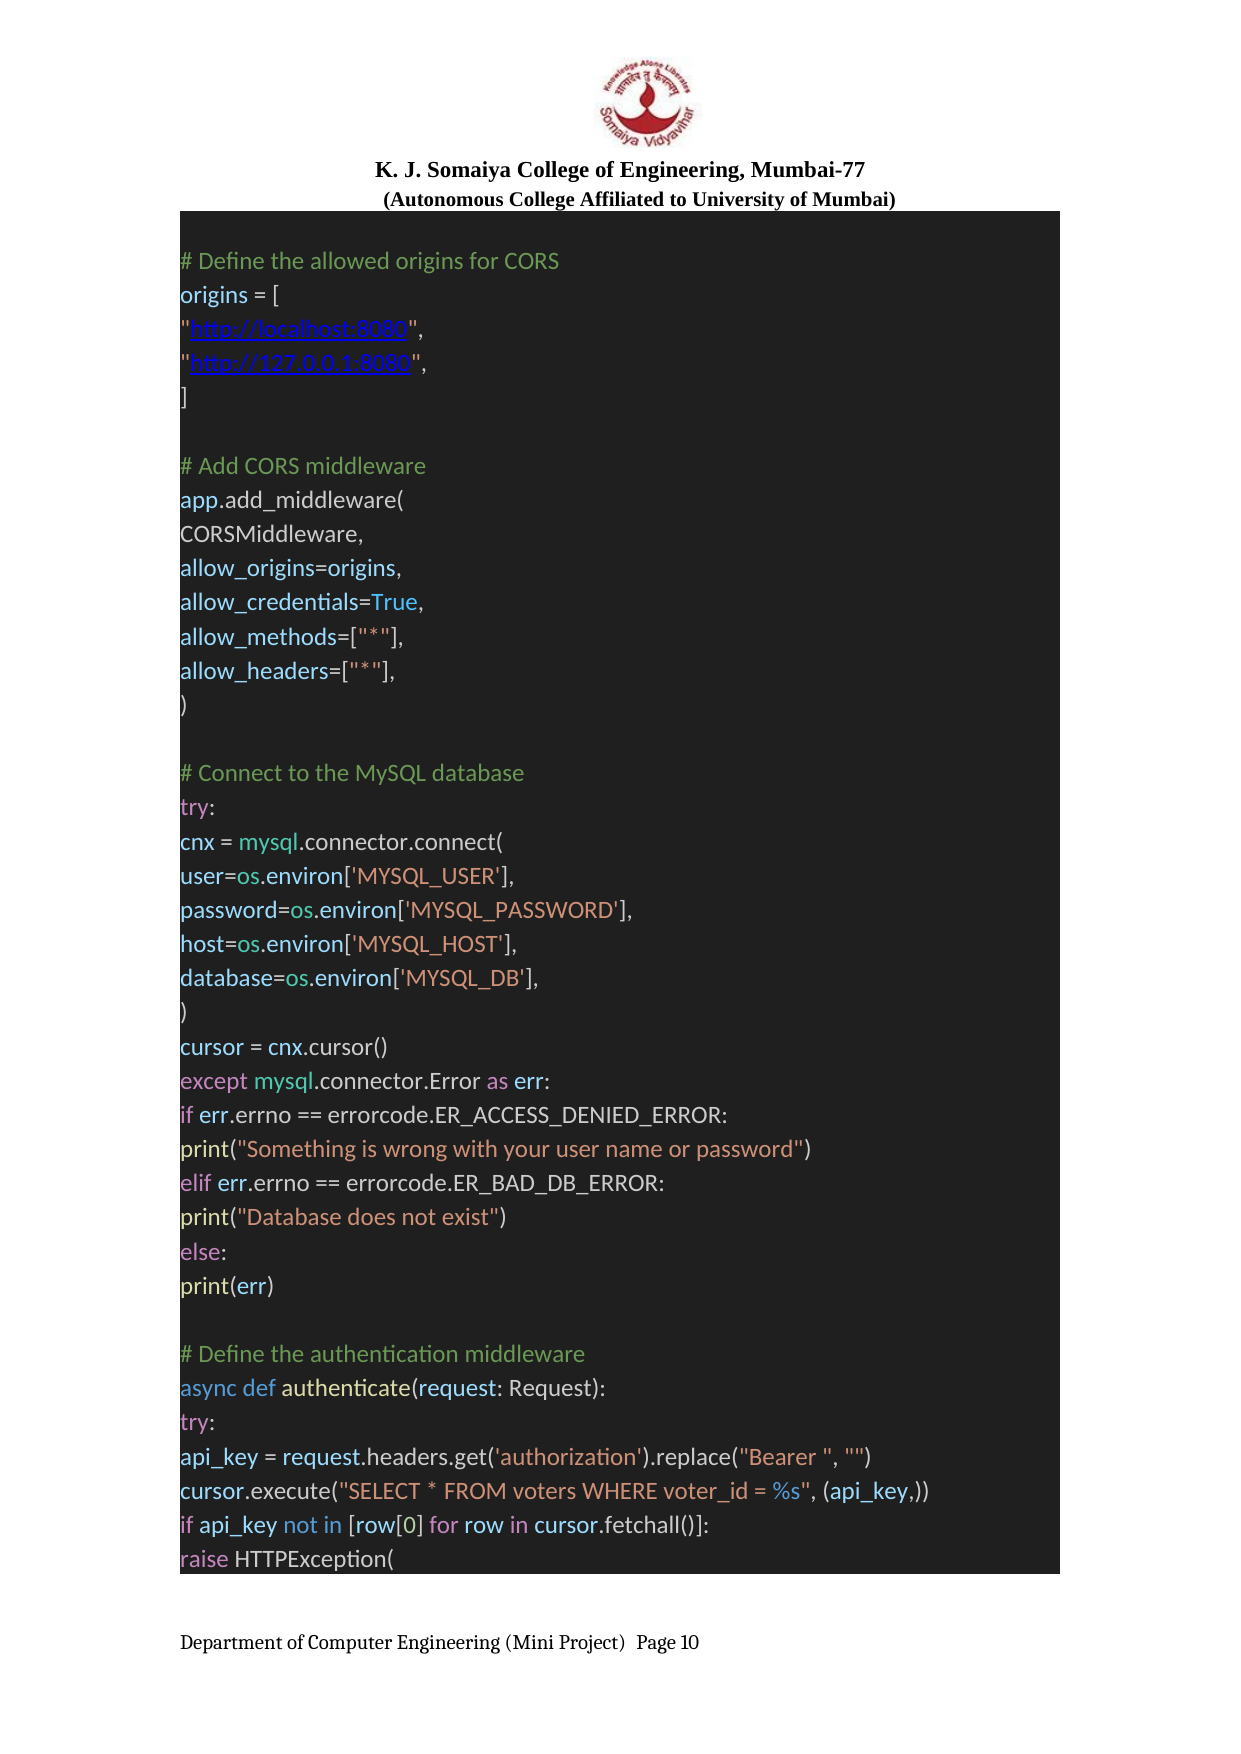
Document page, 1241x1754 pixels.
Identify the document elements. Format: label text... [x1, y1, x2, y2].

text host=os.environ['MYSQL_HOST'], [180, 928, 1060, 959]
picture [593, 57, 703, 150]
text # Define the authentication middleware [180, 1338, 1060, 1369]
text raise HTTPException( [180, 1543, 1060, 1574]
text print(err) [180, 1270, 1060, 1300]
text elif err.errno == errorcode.ER_BAD_DB_ERROR: [180, 1167, 1060, 1198]
text async def authenticate(request: Request): [180, 1372, 1060, 1403]
text except mysql.connector.Error as err: [180, 1065, 1060, 1095]
text print("Database does not exist") [180, 1202, 1060, 1232]
text cnx = mysql.connector.connect( [180, 826, 1060, 856]
text if err.errno == errorcode.ER_ACCESS_DENIED_ERROR: [180, 1099, 1060, 1129]
text user=os.environ['MYSQL_USER'], [180, 860, 1060, 890]
text database=os.environ['MYSQL_DB'], [180, 962, 1060, 993]
text if api_key not in [row[0] for row in cursor.fetchall()]: [180, 1509, 1060, 1539]
text allow_headers=["*"], [180, 655, 1060, 685]
text ) [180, 689, 1060, 719]
text try: [180, 792, 1060, 822]
text ) [180, 997, 1060, 1027]
text cursor = cnx.cursor() [180, 1031, 1060, 1061]
text origins = [ [180, 279, 1060, 309]
text # Add CORS middleware [180, 450, 1060, 480]
text # Connect to the MySQL database [180, 757, 1060, 788]
text app.add_middleware( [180, 484, 1060, 514]
text password=os.environ['MYSQL_PASSWORD'], [180, 894, 1060, 924]
text ] [180, 382, 1060, 412]
text try: [180, 1407, 1060, 1437]
text # Define the allowed origins for CORS [180, 245, 1060, 275]
text else: [180, 1236, 1060, 1266]
text allow_origins=origins, [180, 552, 1060, 583]
text "http://localhost:8080", [180, 313, 1060, 344]
text "http://127.0.0.1:8080", [180, 347, 1060, 378]
text cursor.execute("SELECT * FROM voters WHERE voter_id = %s", (api_key,)) [180, 1475, 1060, 1505]
text allow_methods=["*"], [180, 621, 1060, 651]
text CORSMiddleware, [180, 518, 1060, 549]
text api_key = request.headers.get('authorization').replace("Bearer ", "") [180, 1441, 1060, 1471]
text allow_credentials=True, [180, 587, 1060, 617]
text print("Something is wrong with your user name or password") [180, 1133, 1060, 1164]
